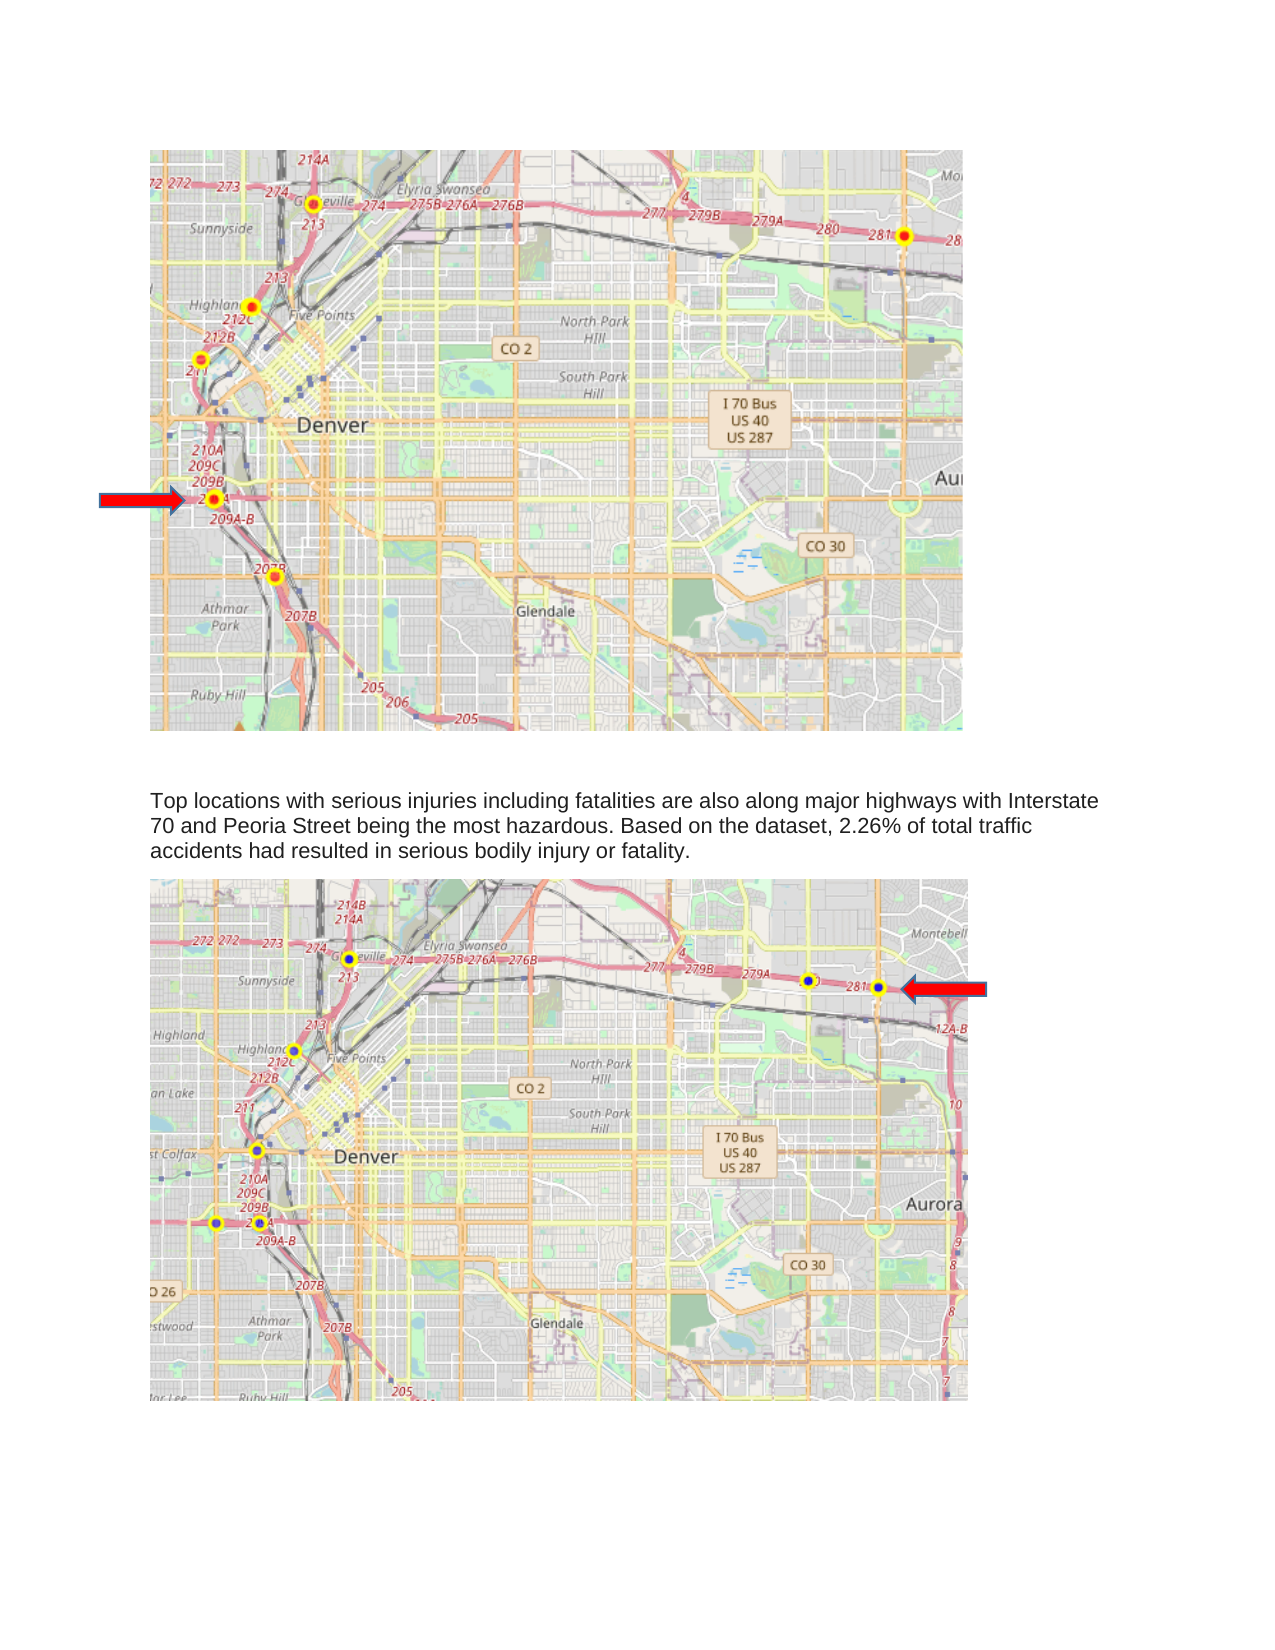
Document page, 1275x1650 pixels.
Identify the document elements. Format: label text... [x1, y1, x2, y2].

picture [150, 150, 963, 731]
text Top locations with serious injuries including fatalities are also along major highways with Interstate 70 and Peoria Street being the most hazardous. Based on the dataset, 2.26% of total traffic accidents had resulted in serious bodily injury or fatality. [150, 788, 1125, 863]
picture [150, 879, 968, 1401]
